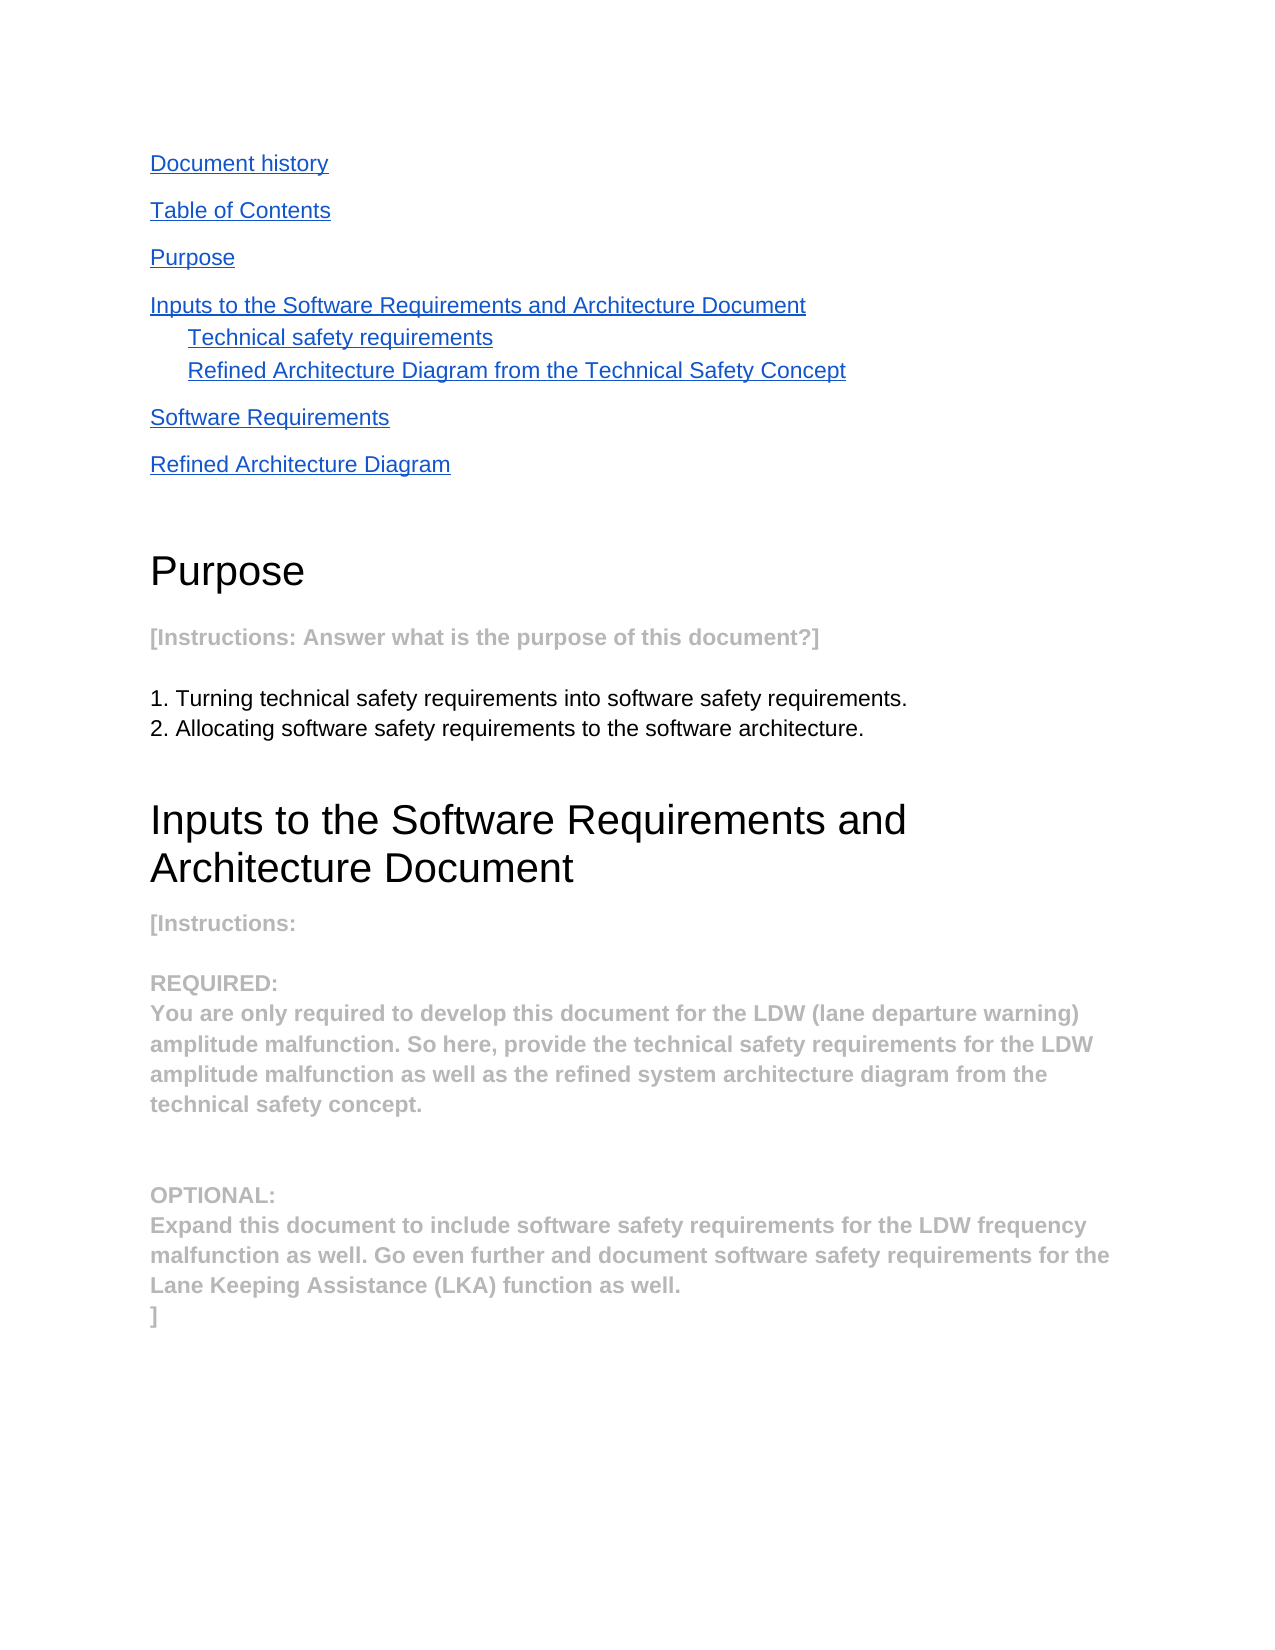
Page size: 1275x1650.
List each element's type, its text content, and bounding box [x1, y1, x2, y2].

text [Instructions: [150, 910, 1125, 936]
subtitle Inputs to the Software Requirements and Architecture Document [150, 795, 1125, 891]
text OPTIONAL: [150, 1182, 1125, 1208]
subtitle Purpose [150, 546, 1125, 594]
text Expand this document to include software safety requirements for the LDW frequency malfunction as well. Go even further and document software safety requirements for the Lane Keeping Assistance (LKA) function as well. [150, 1212, 1125, 1299]
text 2. Allocating software safety requirements to the software architecture. [150, 715, 1125, 741]
text 1. Turning technical safety requirements into software safety requirements. [150, 685, 1125, 711]
text REQUIRED: [150, 970, 1125, 997]
text ] [150, 1302, 1125, 1329]
text [Instructions: Answer what is the purpose of this document?] [150, 624, 1125, 651]
text You are only required to develop this document for the LDW (lane departure warning) amplitude malfunction. So here, provide the technical safety requirements for the LDW amplitude malfunction as well as the refined system architecture diagram from the technical safety concept. [150, 1000, 1125, 1117]
